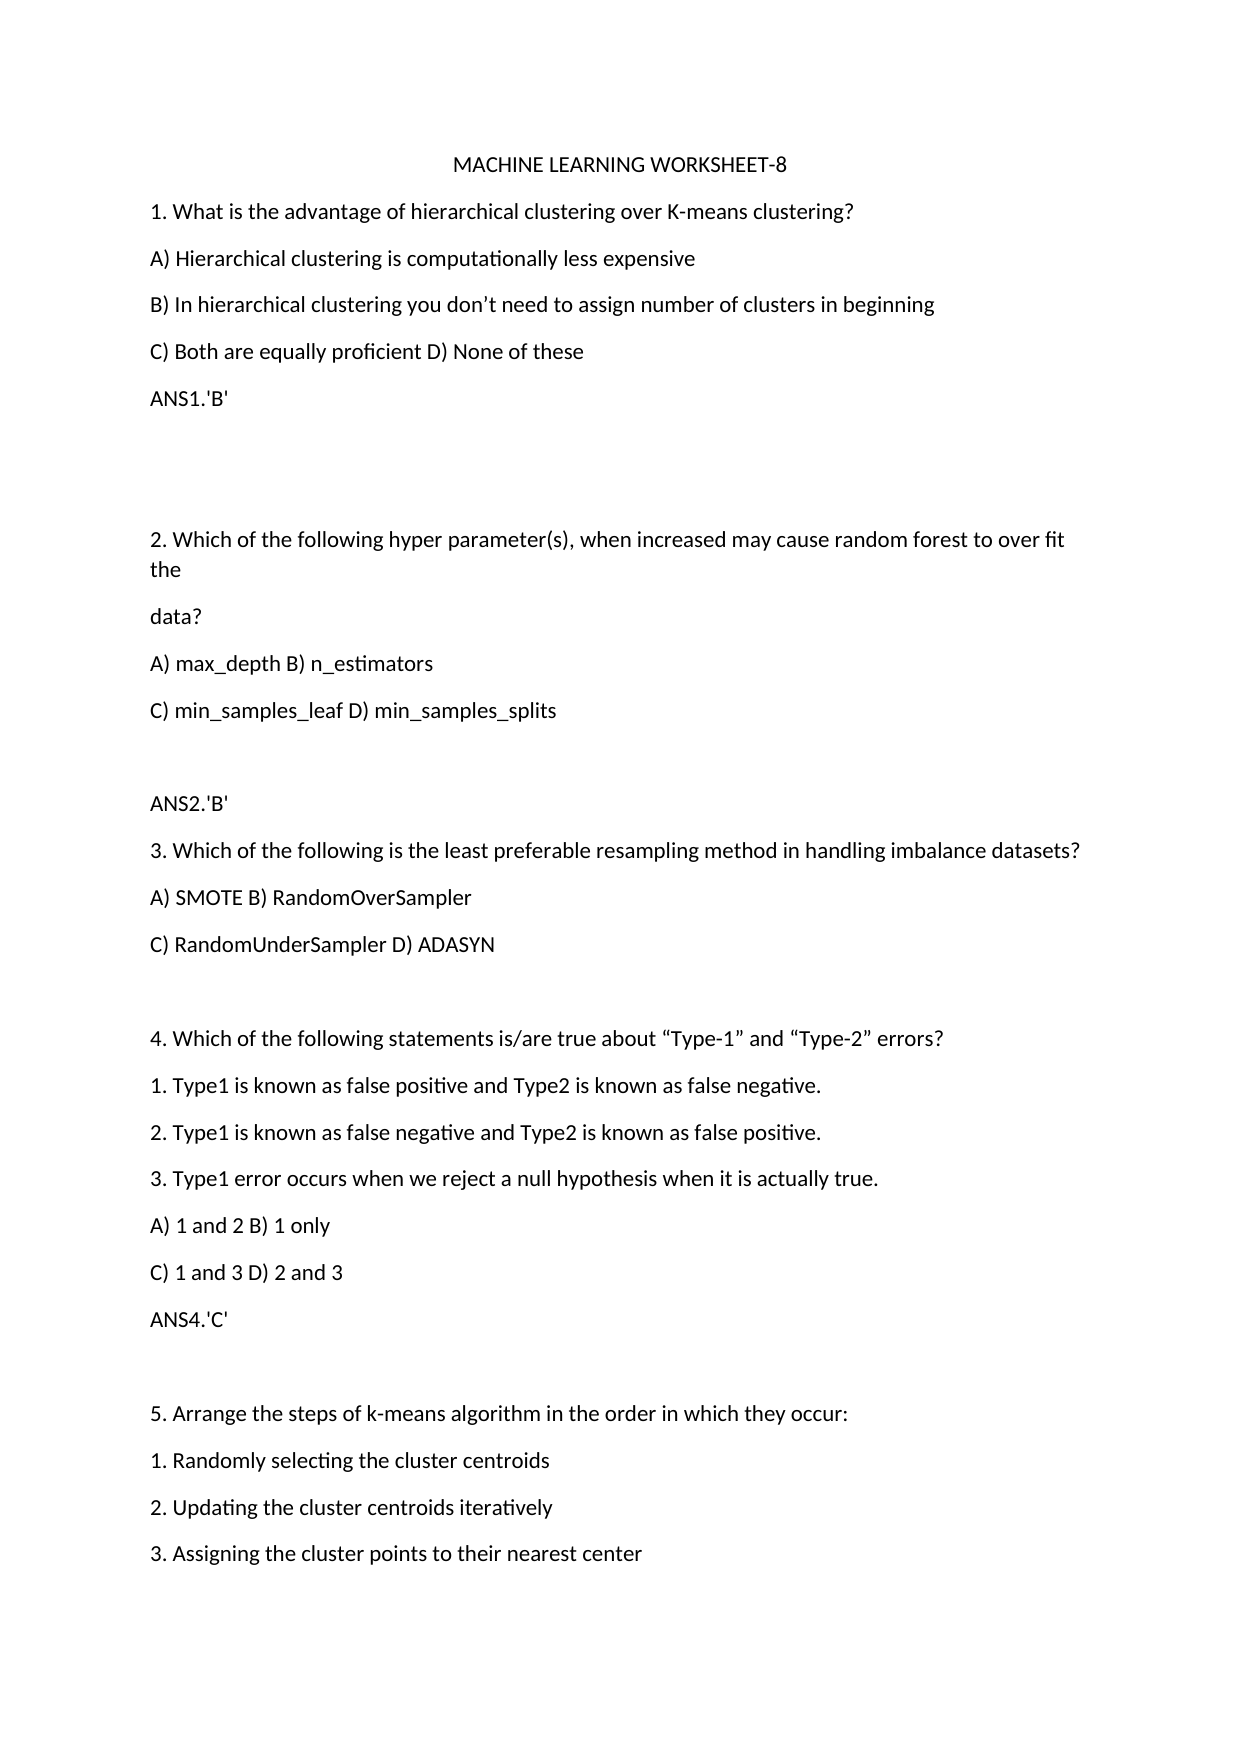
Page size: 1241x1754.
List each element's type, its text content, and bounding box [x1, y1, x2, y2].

text B) In hierarchical clustering you don’t need to assign number of clusters in beginning [150, 291, 1090, 319]
text 5. Arrange the steps of k-means algorithm in the order in which they occur: [150, 1399, 1090, 1427]
text 3. Type1 error occurs when we reject a null hypothesis when it is actually true. [150, 1164, 1090, 1193]
text 1. What is the advantage of hierarchical clustering over K-means clustering? [150, 197, 1090, 225]
text C) min_samples_leaf D) min_samples_splits [150, 696, 1090, 724]
text 2. Which of the following hyper parameter(s), when increased may cause random forest to over fit the [150, 525, 1090, 583]
text 3. Assigning the cluster points to their nearest center [150, 1539, 1090, 1568]
text 4. Which of the following statements is/are true about “Type-1” and “Type-2” errors? [150, 1024, 1090, 1052]
text A) SMOTE B) RandomOverSampler [150, 883, 1090, 911]
text ANS1.'B' [150, 384, 1090, 412]
text MACHINE LEARNING WORKSHEET-8 [150, 150, 1090, 178]
text A) 1 and 2 B) 1 only [150, 1211, 1090, 1239]
text data? [150, 602, 1090, 630]
text 2. Type1 is known as false negative and Type2 is known as false positive. [150, 1118, 1090, 1146]
text 2. Updating the cluster centroids iteratively [150, 1493, 1090, 1521]
text A) max_depth B) n_estimators [150, 649, 1090, 677]
text 1. Type1 is known as false positive and Type2 is known as false negative. [150, 1071, 1090, 1099]
text C) 1 and 3 D) 2 and 3 [150, 1258, 1090, 1286]
text C) RandomUnderSampler D) ADASYN [150, 930, 1090, 958]
text 1. Randomly selecting the cluster centroids [150, 1446, 1090, 1474]
text ANS4.'C' [150, 1305, 1090, 1333]
text 3. Which of the following is the least preferable resampling method in handling imbalance datasets? [150, 836, 1090, 864]
text C) Both are equally proficient D) None of these [150, 337, 1090, 366]
text ANS2.'B' [150, 789, 1090, 818]
text A) Hierarchical clustering is computationally less expensive [150, 244, 1090, 272]
